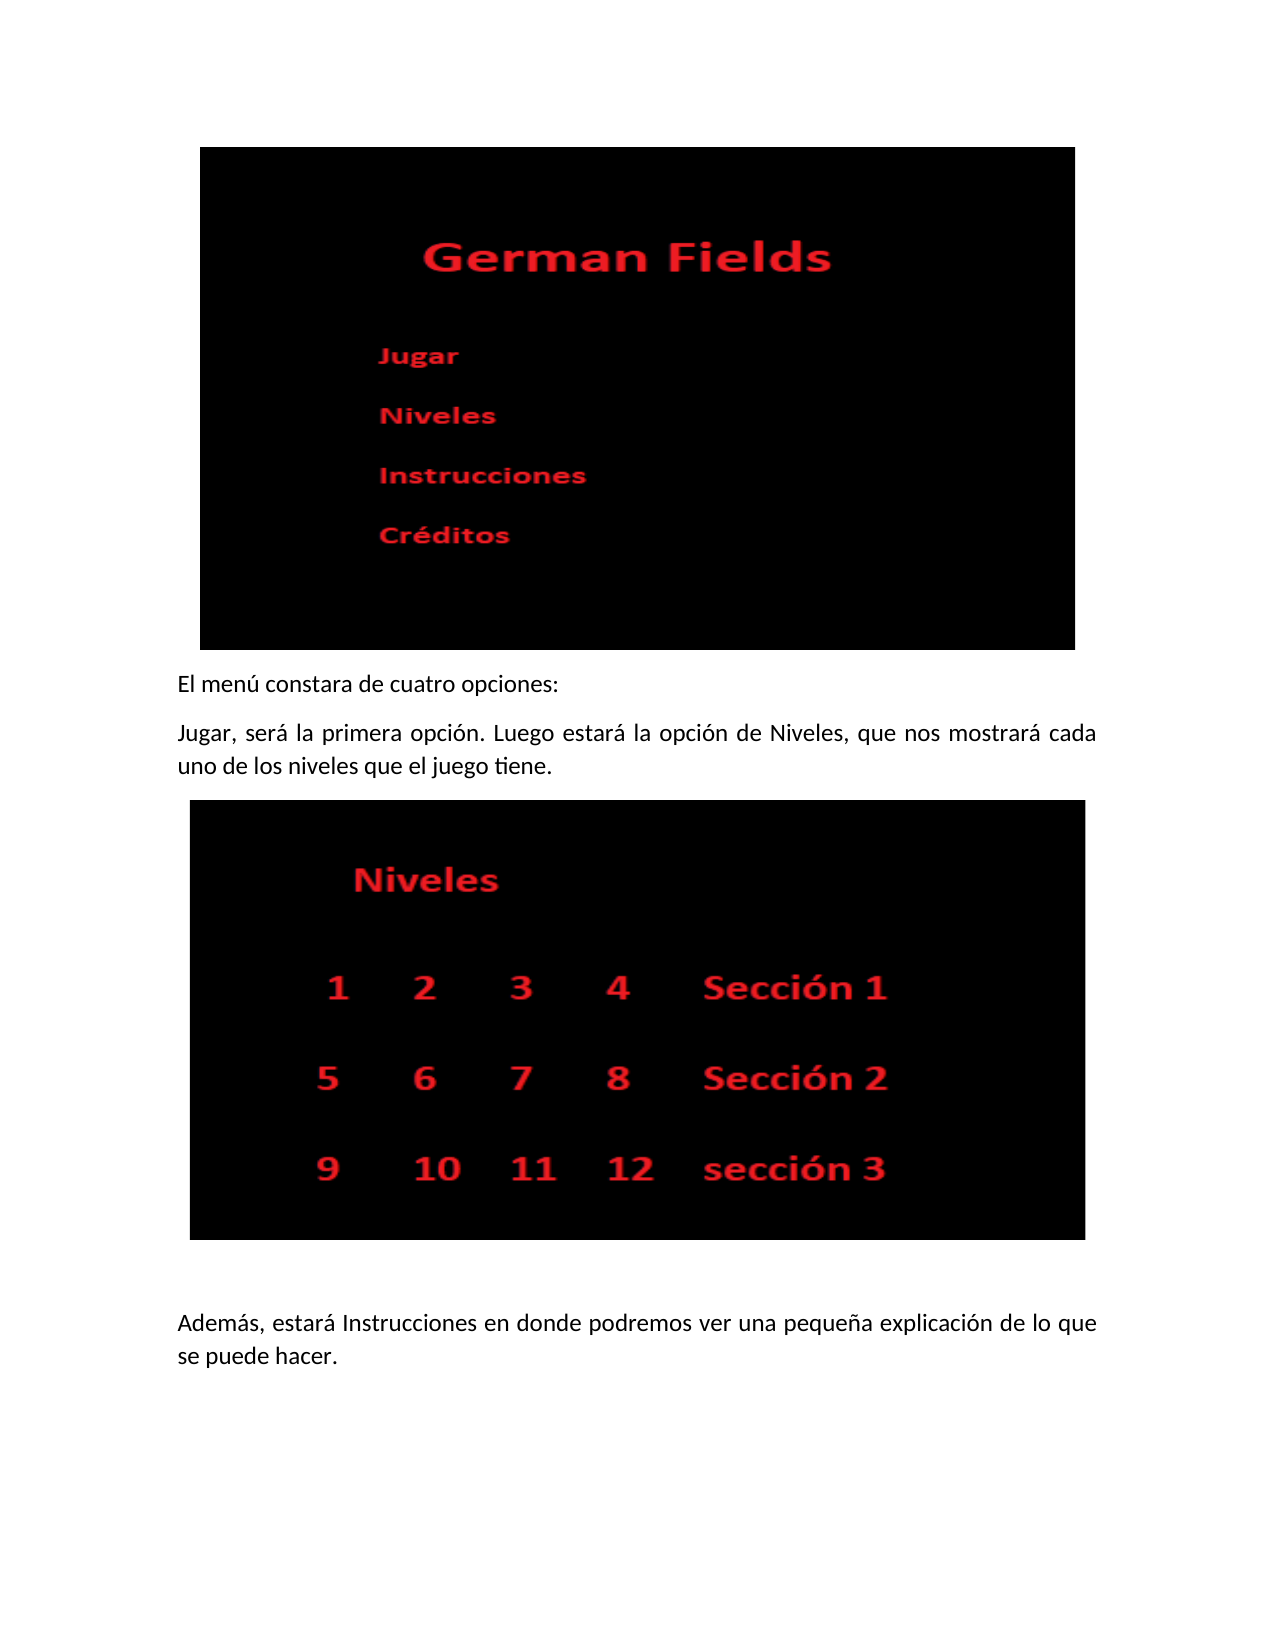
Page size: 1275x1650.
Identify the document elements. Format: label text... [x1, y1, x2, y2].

picture [189, 800, 1086, 1240]
text Además, estará Instrucciones en donde podremos ver una pequeña explicación de lo que se puede hacer. [177, 1308, 1098, 1371]
text Jugar, será la primera opción. Luego estará la opción de Niveles, que nos mostrará cada uno de los niveles que el juego tiene. [177, 718, 1098, 781]
text El menú constara de cuatro opciones: [177, 668, 1098, 698]
picture [200, 147, 1075, 650]
